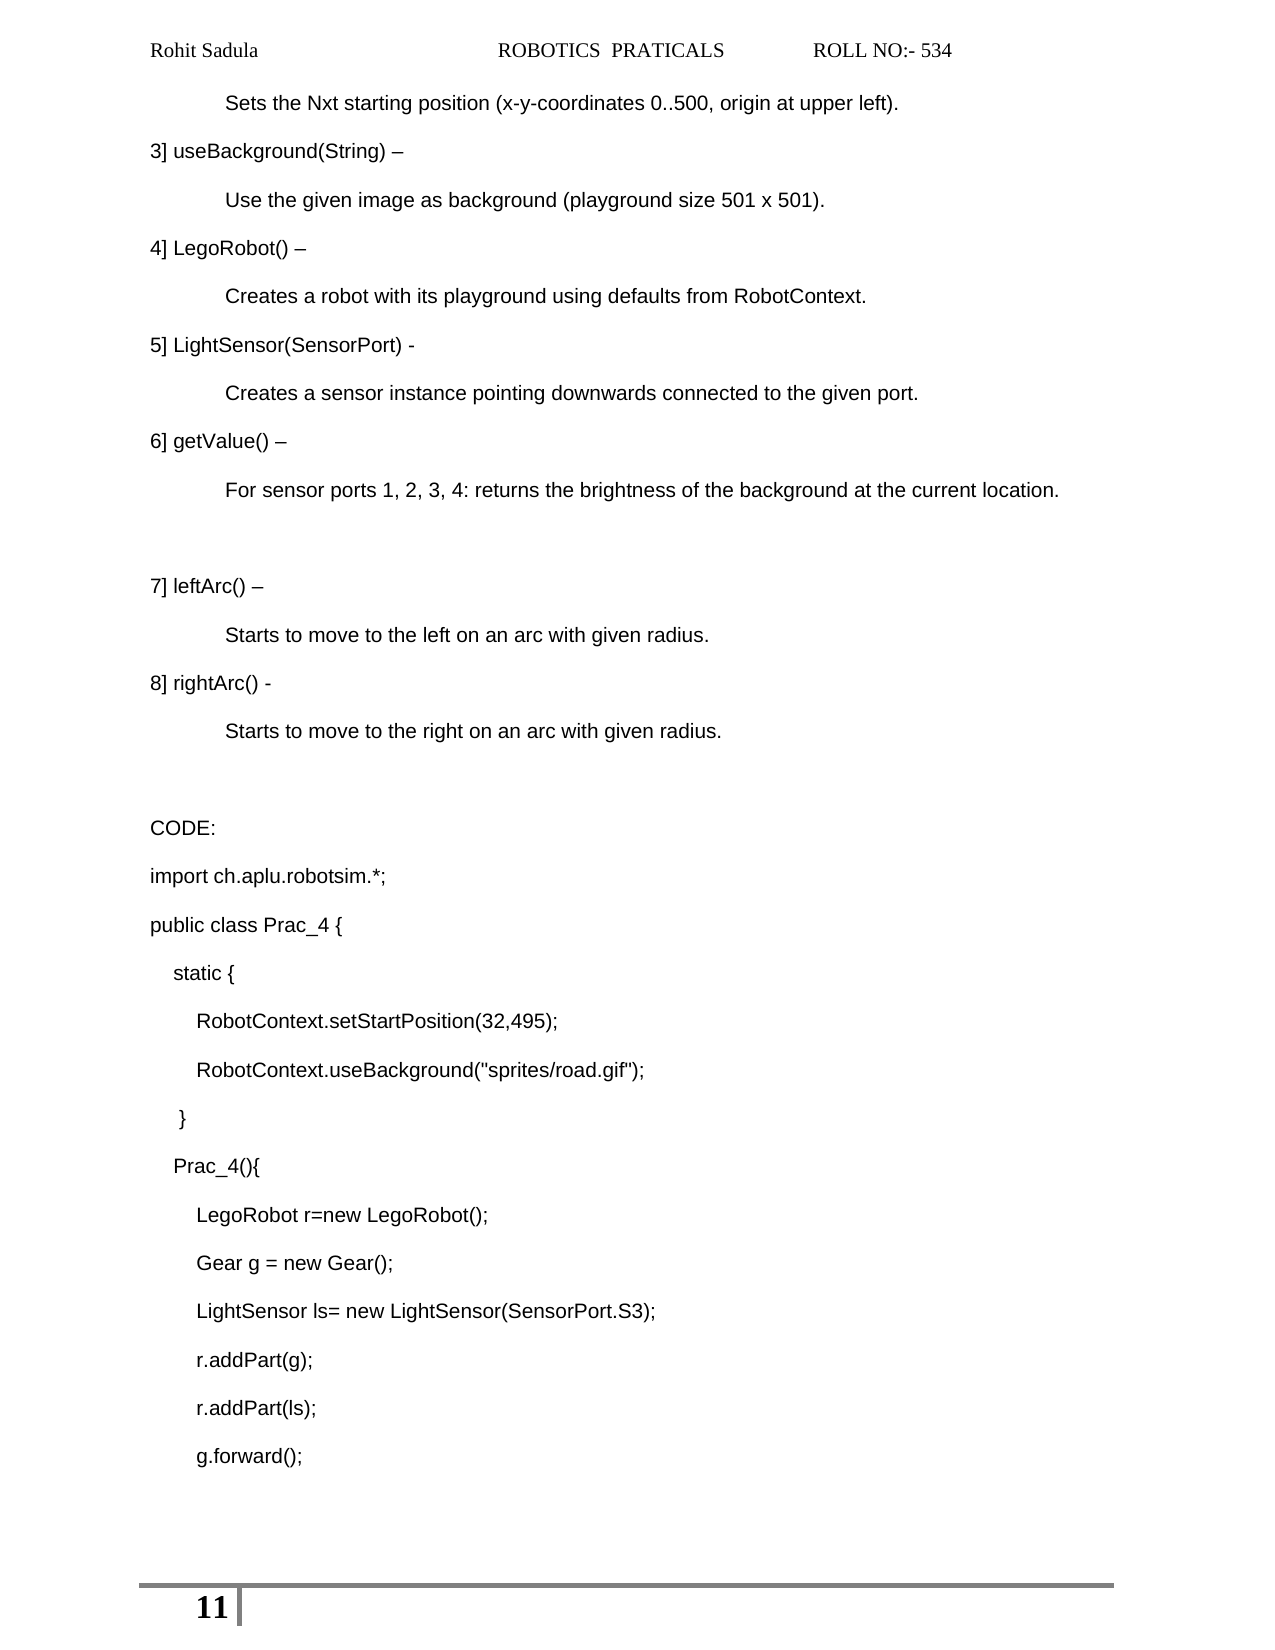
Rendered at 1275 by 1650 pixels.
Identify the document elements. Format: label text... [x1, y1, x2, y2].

text 5] LightSensor(SensorPort) - [150, 333, 1125, 357]
text LegoRobot r=new LegoRobot(); [150, 1203, 1125, 1227]
text Gear g = new Gear(); [150, 1251, 1125, 1275]
text import ch.aplu.robotsim.*; [150, 864, 1125, 888]
text RobotContext.setStartPosition(32,495); [150, 1009, 1125, 1033]
text For sensor ports 1, 2, 3, 4: returns the brightness of the background at the current location. [225, 478, 1125, 502]
text 6] getValue() – [150, 429, 1125, 453]
text r.addPart(g); [150, 1348, 1125, 1372]
text 8] rightArc() - [150, 671, 1125, 695]
text CODE: [150, 816, 1125, 840]
text 3] useBackground(String) – [150, 139, 1125, 163]
text Starts to move to the right on an arc with given radius. [150, 719, 1125, 743]
text Sets the Nxt starting position (x-y-coordinates 0..500, origin at upper left). [225, 91, 1125, 115]
text Starts to move to the left on an arc with given radius. [150, 623, 1125, 647]
text g.forward(); [150, 1444, 1125, 1468]
text 7] leftArc() – [150, 574, 1125, 598]
text static { [150, 961, 1125, 985]
text Creates a robot with its playground using defaults from RobotContext. [150, 284, 1125, 308]
text LightSensor ls= new LightSensor(SensorPort.S3); [150, 1299, 1125, 1323]
text 4] LegoRobot() – [150, 236, 1125, 260]
text Creates a sensor instance pointing downwards connected to the given port. [150, 381, 1125, 405]
text RobotContext.useBackground("sprites/road.gif"); [150, 1058, 1125, 1082]
text Use the given image as background (playground size 501 x 501). [150, 188, 1125, 212]
text r.addPart(ls); [150, 1396, 1125, 1420]
text Prac_4(){ [150, 1154, 1125, 1178]
text public class Prac_4 { [150, 913, 1125, 937]
text } [150, 1106, 1125, 1130]
